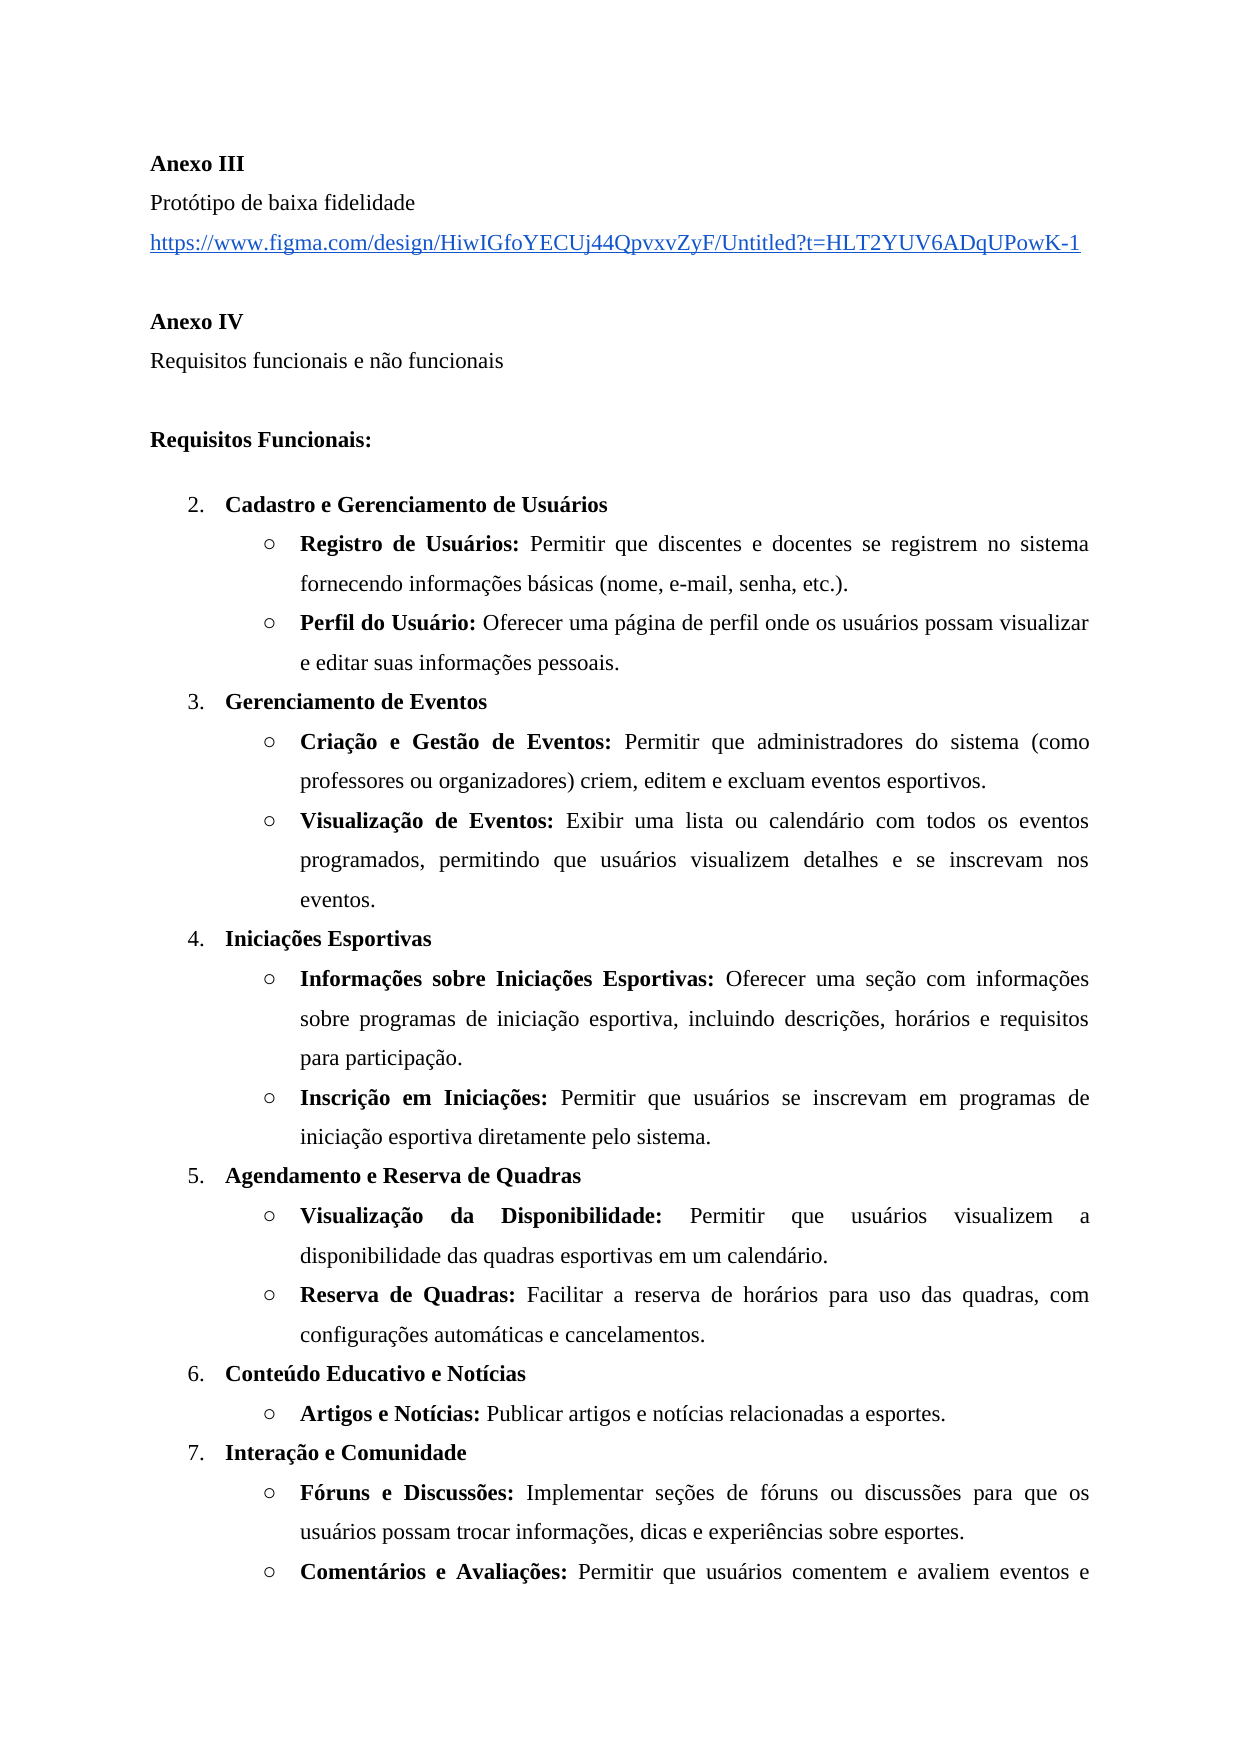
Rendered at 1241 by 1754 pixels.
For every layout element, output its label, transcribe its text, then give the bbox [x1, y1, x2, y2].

text Requisitos Funcionais: [150, 426, 1090, 453]
list Criação e Gestão de Eventos: Permitir que administradores do sistema (como professores ou organizadores) criem, editem e excluam eventos esportivos. [262, 728, 1090, 794]
subtitle Anexo III [150, 150, 1090, 176]
list Informações sobre Iniciações Esportivas: Oferecer uma seção com informações sobre programas de iniciação esportiva, incluindo descrições, horários e requisitos para participação. [262, 965, 1090, 1070]
list Registro de Usuários: Permitir que discentes e docentes se registrem no sistema fornecendo informações básicas (nome, e-mail, senha, etc.). [262, 530, 1090, 596]
text https://www.figma.com/design/HiwIGfoYECUj44QpvxvZyF/Untitled?t=HLT2YUV6ADqUPowK-1 [150, 229, 1090, 255]
list Cadastro e Gerenciamento de Usuários [187, 491, 1090, 517]
list Iniciações Esportivas [187, 926, 1090, 952]
list Inscrição em Iniciações: Permitir que usuários se inscrevam em programas de iniciação esportiva diretamente pelo sistema. [262, 1083, 1090, 1149]
list Visualização de Eventos: Exibir uma lista ou calendário com todos os eventos programados, permitindo que usuários visualizem detalhes e se inscrevam nos eventos. [262, 807, 1090, 912]
list Gerenciamento de Eventos [187, 688, 1090, 715]
list Interação e Comunidade [187, 1439, 1090, 1466]
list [262, 1558, 1090, 1584]
text Protótipo de baixa fidelidade [150, 189, 1090, 216]
subtitle Anexo IV [150, 308, 1090, 334]
list Agendamento e Reserva de Quadras [187, 1163, 1090, 1189]
text Requisitos funcionais e não funcionais [150, 347, 1090, 374]
list Conteúdo Educativo e Notícias [187, 1360, 1090, 1387]
list Visualização da Disponibilidade: Permitir que usuários visualizem a disponibilidade das quadras esportivas em um calendário. [262, 1202, 1090, 1268]
list Reserva de Quadras: Facilitar a reserva de horários para uso das quadras, com configurações automáticas e cancelamentos. [262, 1281, 1090, 1347]
list Artigos e Notícias: Publicar artigos e notícias relacionadas a esportes. [262, 1400, 1090, 1426]
list Perfil do Usuário: Oferecer uma página de perfil onde os usuários possam visualizar e editar suas informações pessoais. [262, 609, 1090, 675]
list Fóruns e Discussões: Implementar seções de fóruns ou discussões para que os usuários possam trocar informações, dicas e experiências sobre esportes. [262, 1479, 1090, 1545]
